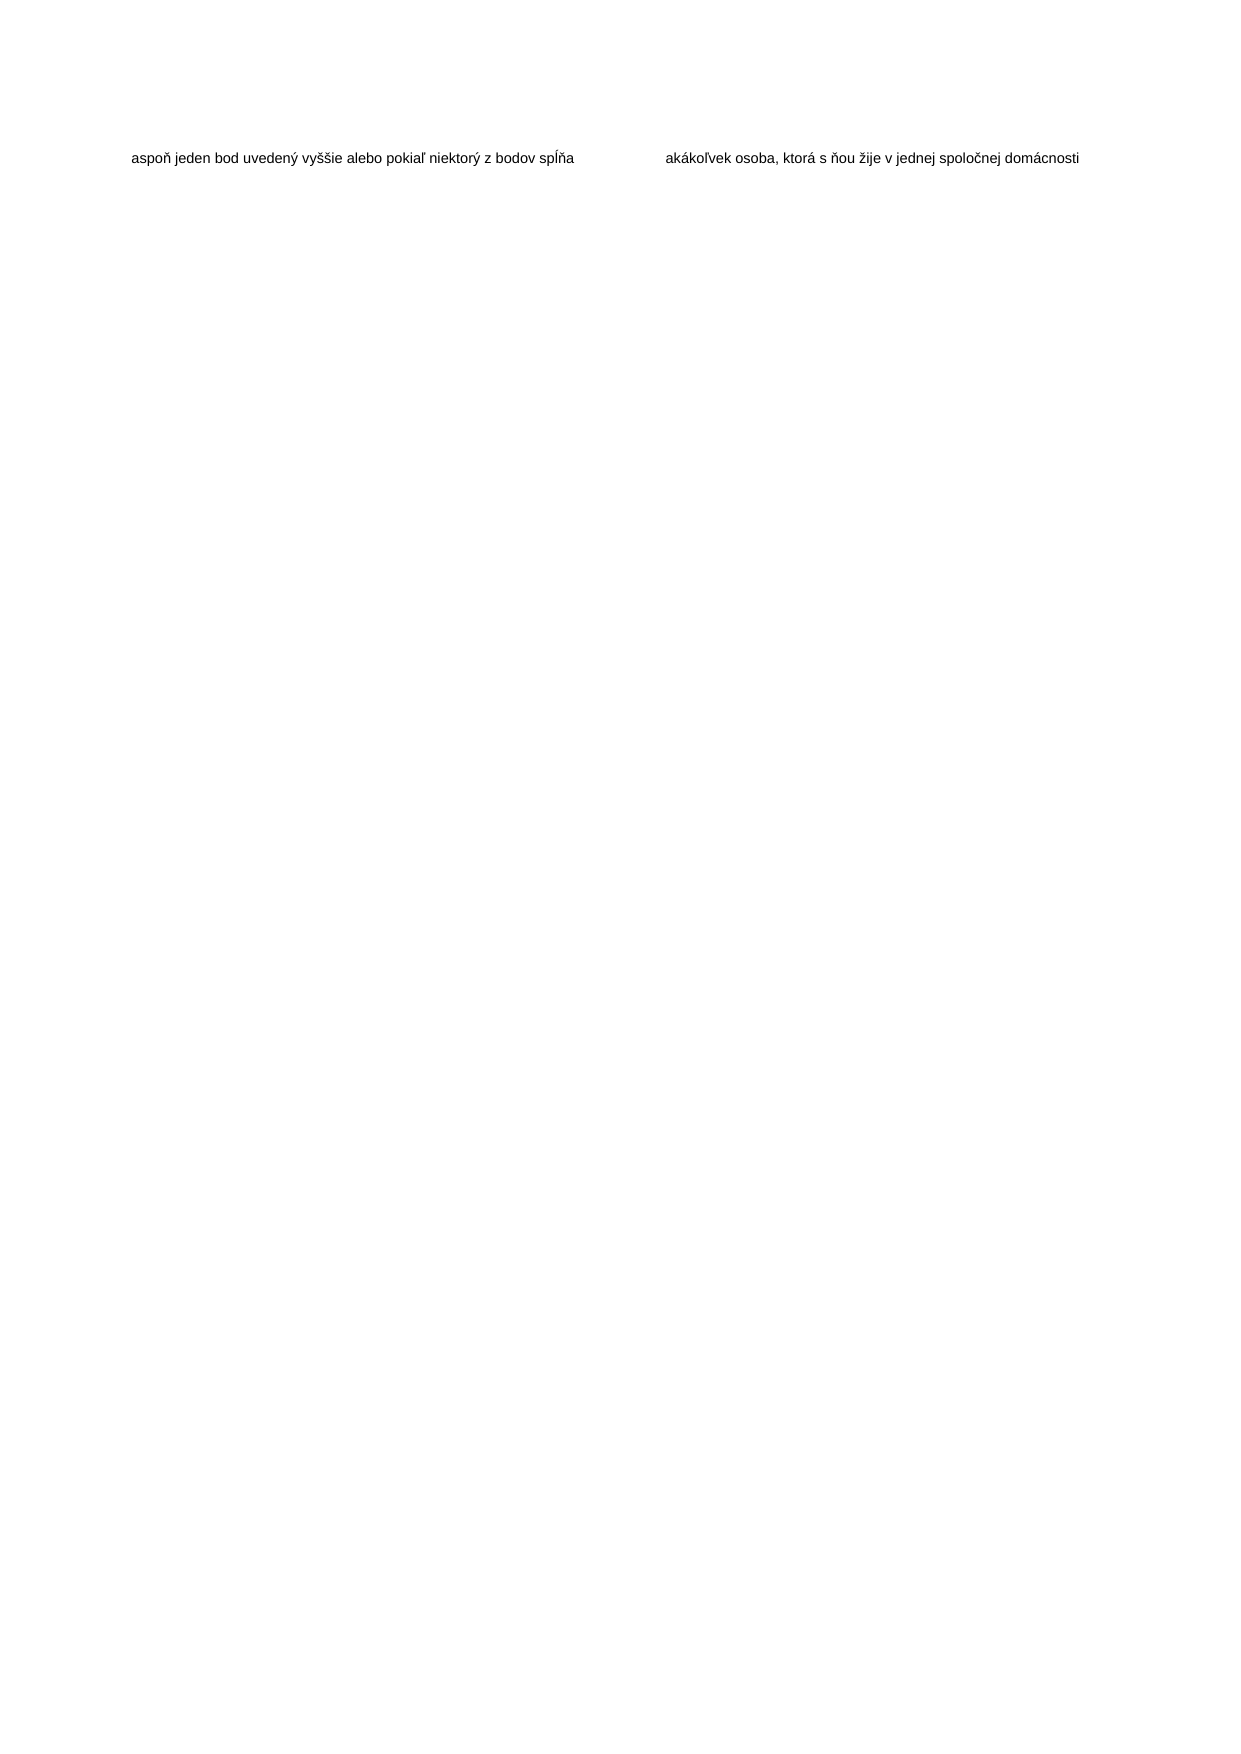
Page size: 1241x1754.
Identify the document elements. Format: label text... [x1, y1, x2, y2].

text aspoň jeden bod uvedený vyššie alebo pokiaľ niektorý z bodov spĺňa akákoľvek osoba, ktorá s ňou žije v jednej spoločnej domácnosti [131, 150, 590, 167]
text aspoň jeden bod uvedený vyššie alebo pokiaľ niektorý z bodov spĺňa akákoľvek osoba, ktorá s ňou žije v jednej spoločnej domácnosti [665, 150, 1124, 167]
